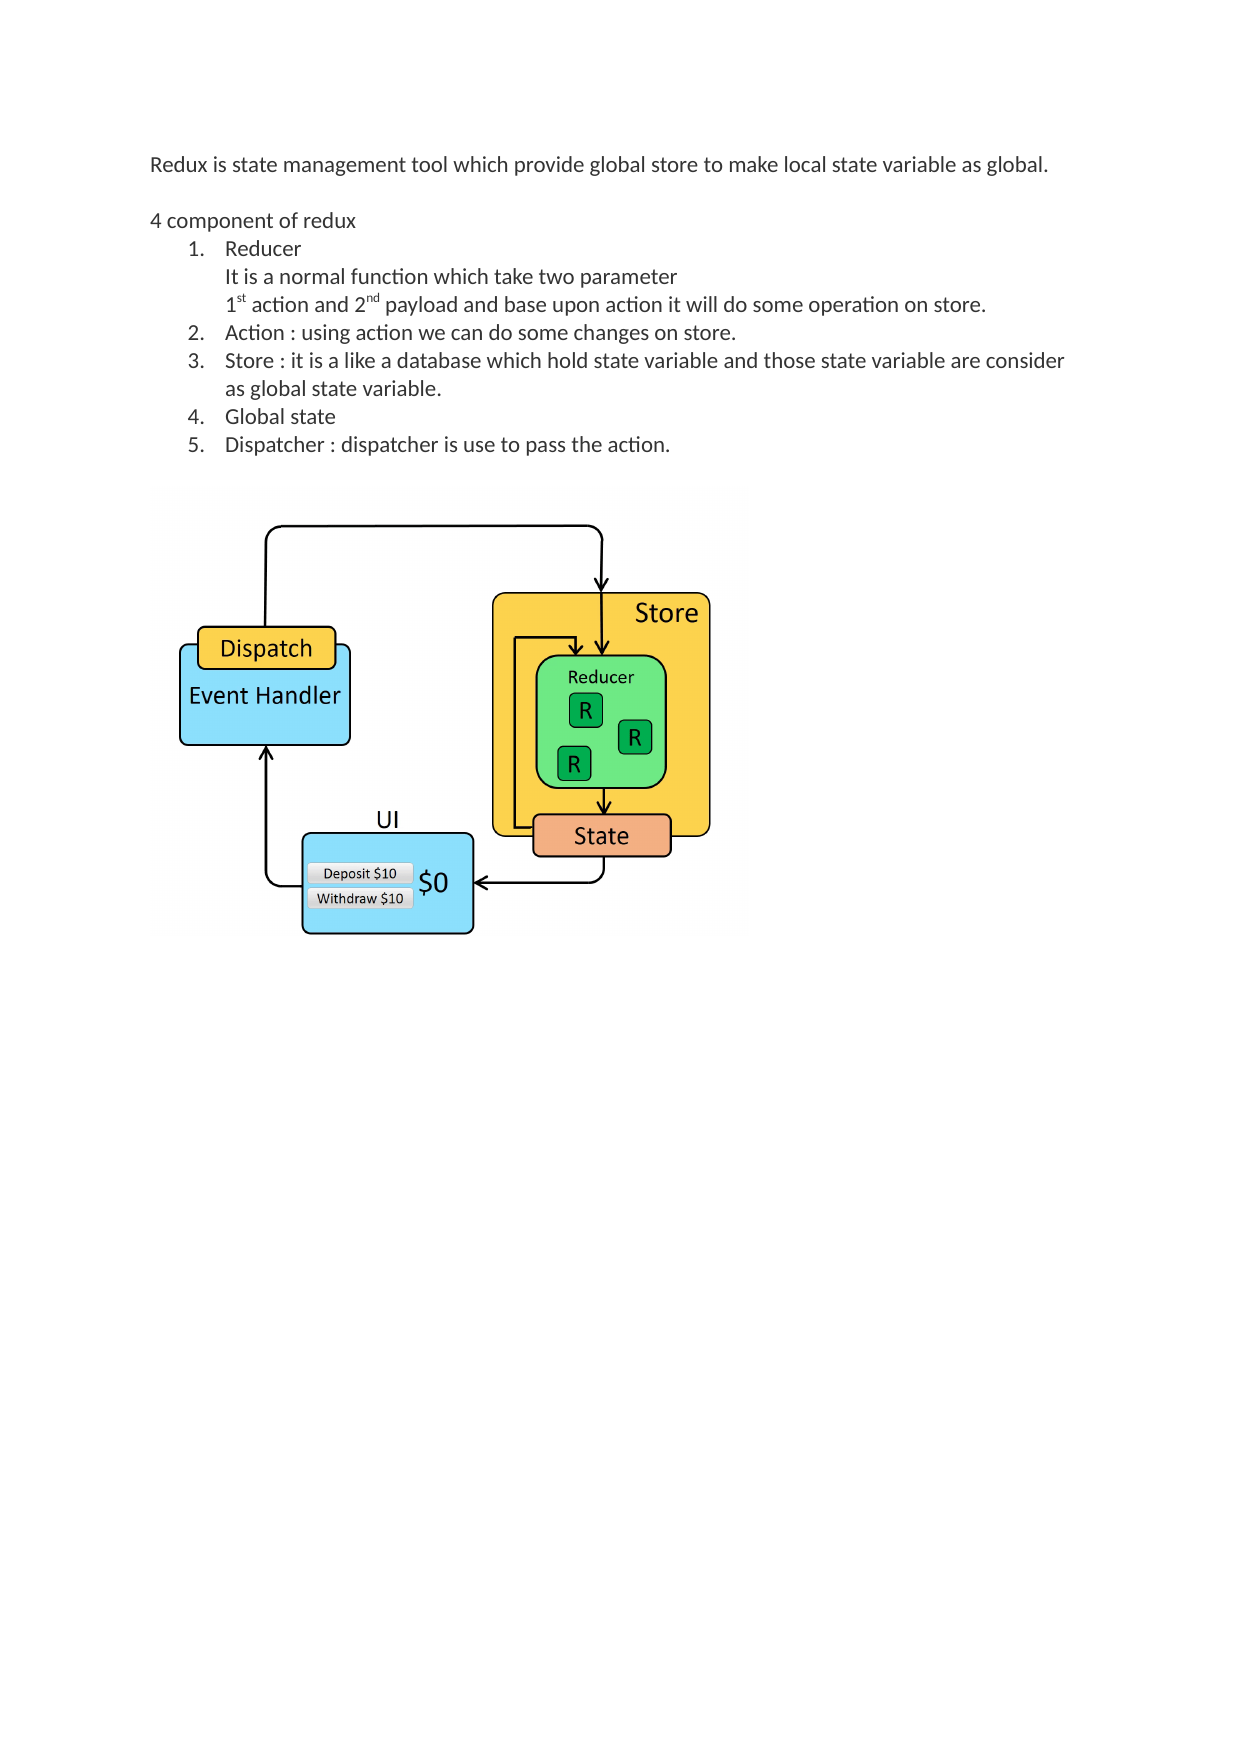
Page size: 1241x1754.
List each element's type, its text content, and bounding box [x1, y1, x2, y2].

list Global state [187, 402, 1090, 430]
text Redux is state management tool which provide global store to make local state variable as global. [150, 150, 1090, 178]
text 4 component of redux [150, 206, 1090, 234]
list It is a normal function which take two parameter [225, 262, 1090, 290]
list Store : it is a like a database which hold state variable and those state variable are consider as global state variable. [187, 346, 1090, 402]
list 1st action and 2nd payload and base upon action it will do some operation on store. [225, 290, 1090, 318]
list Dispatcher : dispatcher is use to pass the action. [187, 430, 1090, 458]
picture [150, 486, 749, 936]
list Action : using action we can do some changes on store. [187, 318, 1090, 346]
list Reducer [187, 234, 1090, 262]
